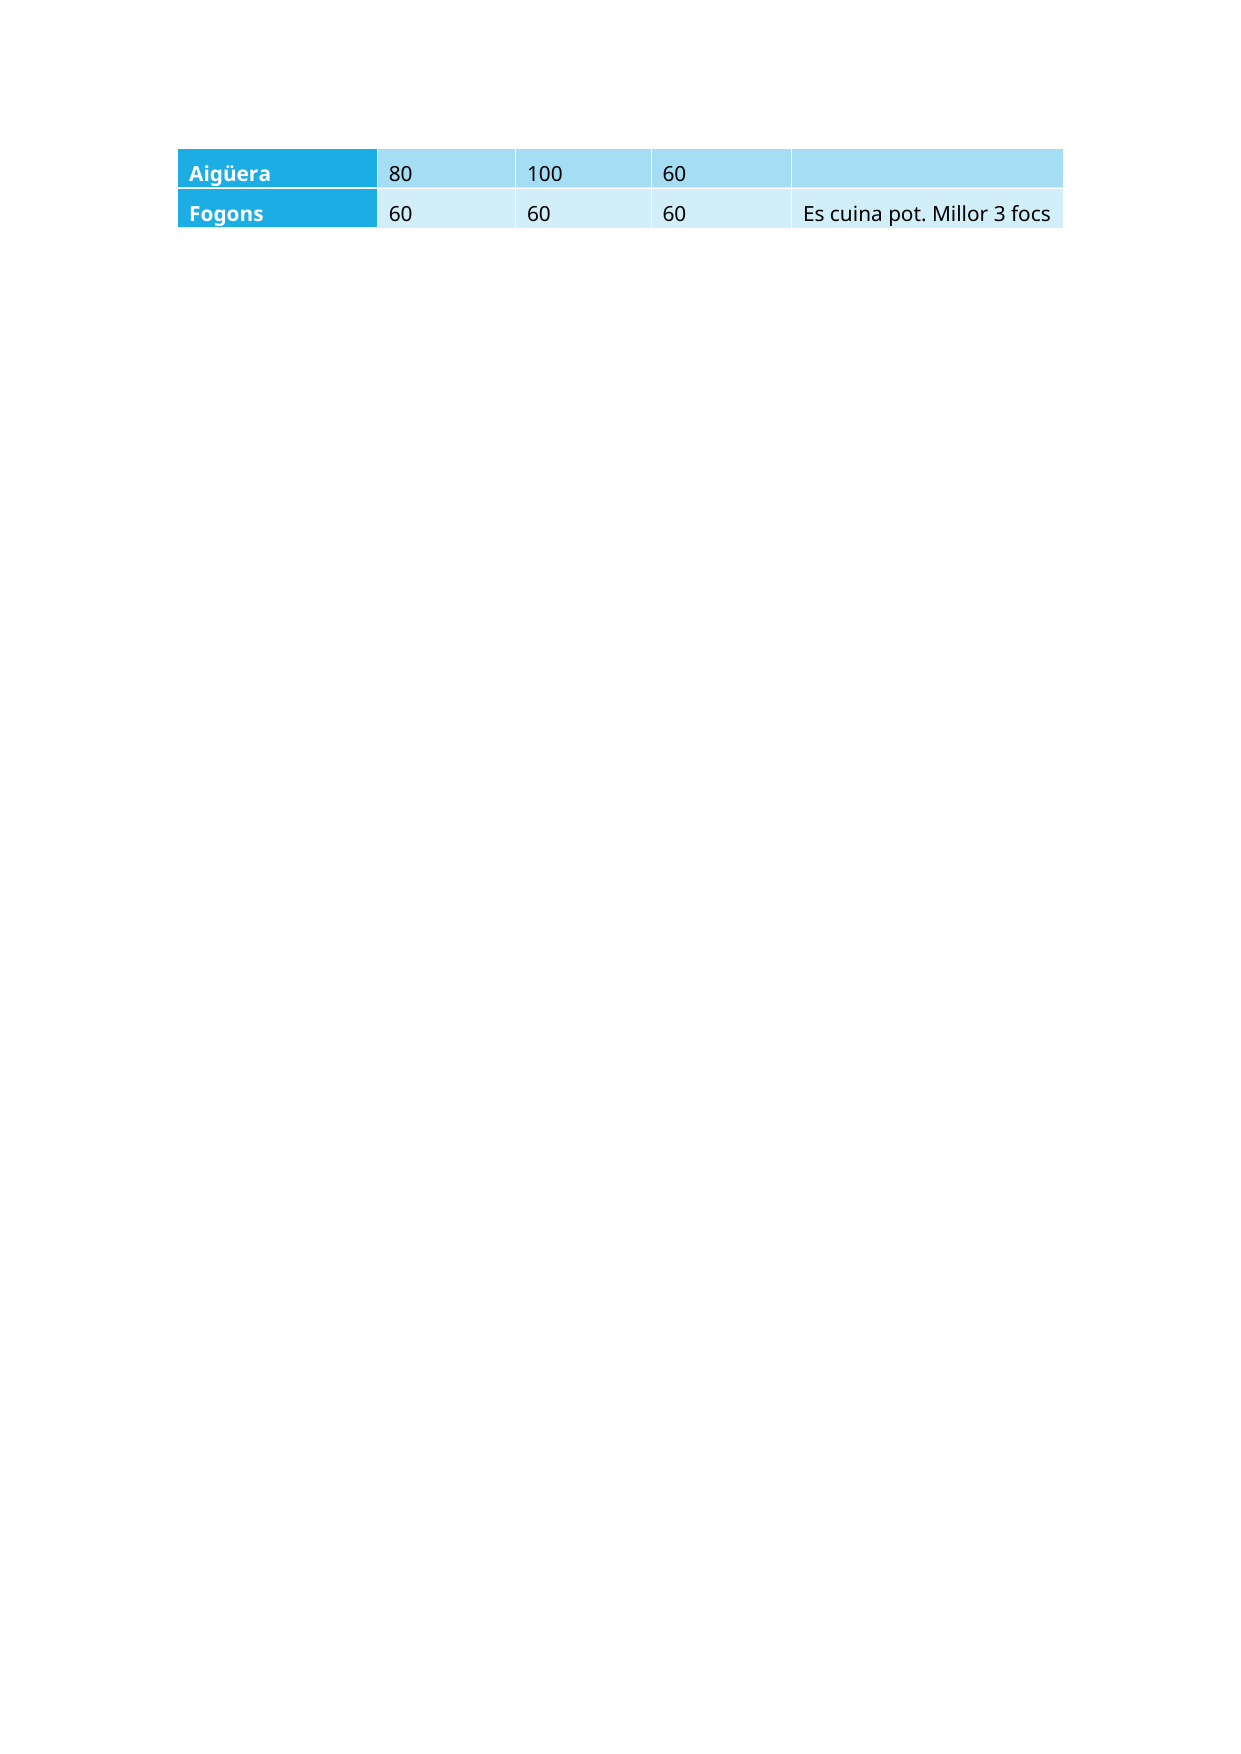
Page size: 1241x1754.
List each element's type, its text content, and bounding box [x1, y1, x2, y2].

table_cell 80 [378, 149, 515, 187]
table_cell 60 [378, 189, 515, 227]
table_cell 60 [652, 149, 791, 187]
table_cell 60 [652, 189, 791, 227]
table_cell Fogons [178, 189, 377, 227]
table_cell Aigüera [178, 149, 377, 187]
table_cell 60 [516, 189, 651, 227]
table_cell 100 [516, 149, 651, 187]
table_cell [792, 149, 1063, 187]
table_cell Es cuina pot. Millor 3 focs [792, 189, 1063, 227]
